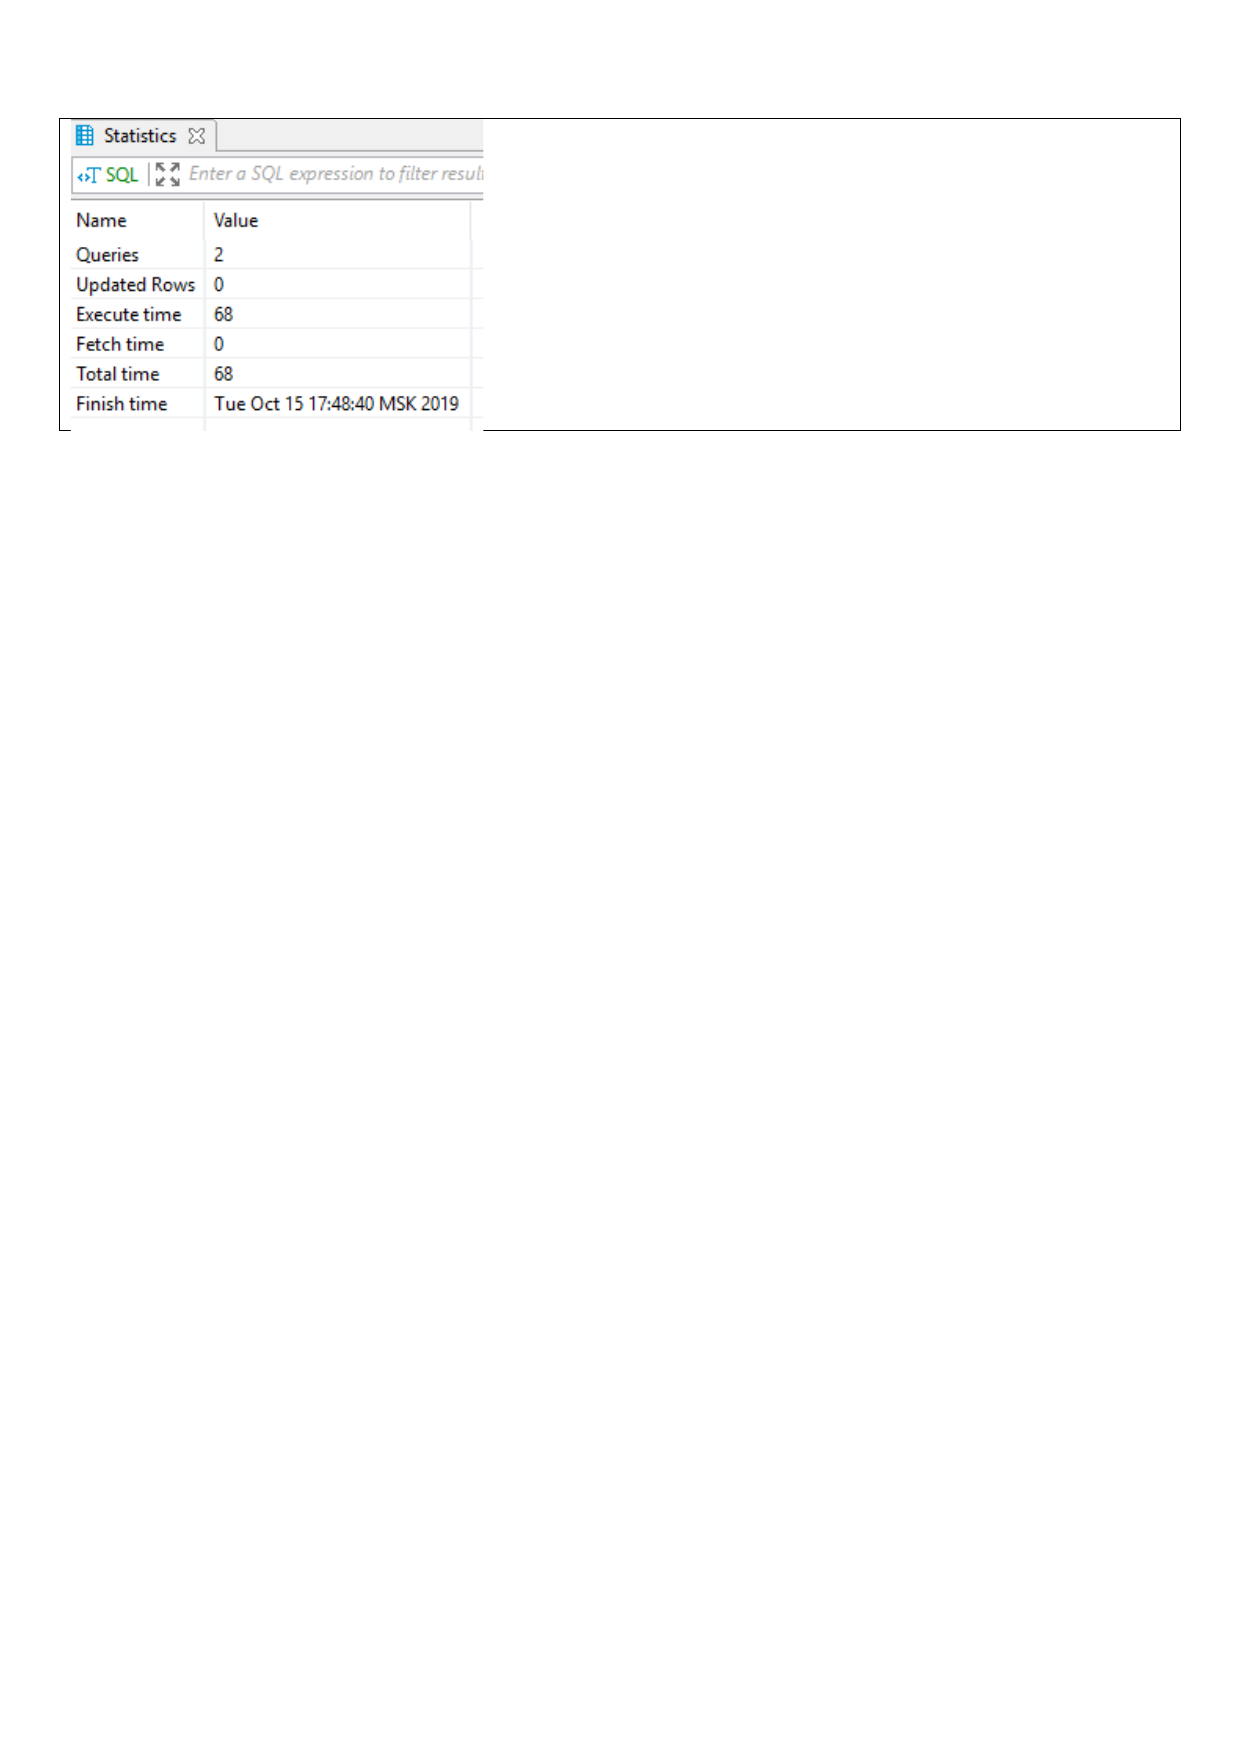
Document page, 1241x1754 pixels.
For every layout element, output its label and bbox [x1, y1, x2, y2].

table_cell [60, 119, 70, 430]
picture [70, 119, 484, 431]
table_cell [484, 119, 1180, 430]
